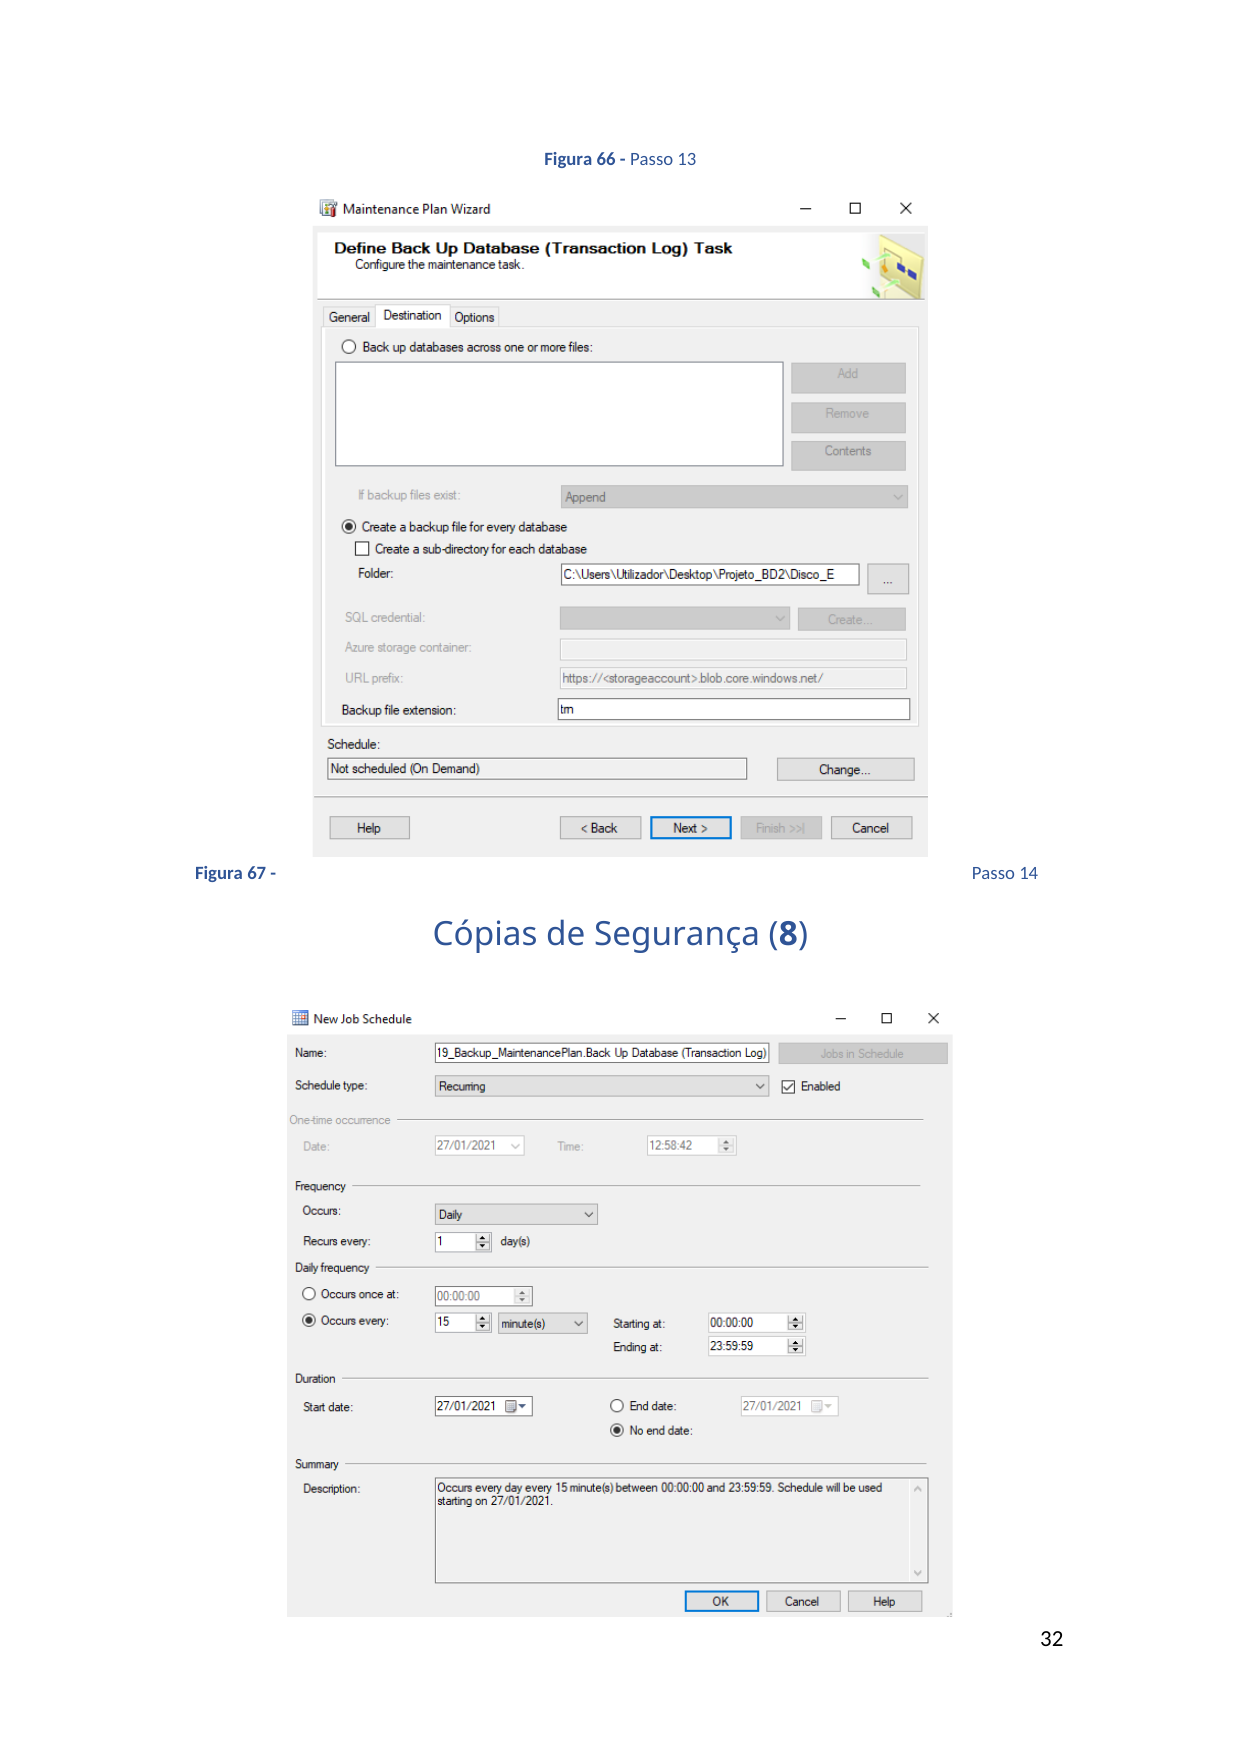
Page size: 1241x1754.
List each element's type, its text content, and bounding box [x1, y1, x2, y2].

subtitle Cópias de Segurança (8) [177, 909, 1063, 955]
text Figura 67 - Passo 14 [177, 861, 1063, 884]
text Figura 66 - Passo 13 [177, 148, 1063, 171]
picture [287, 1006, 953, 1616]
picture [312, 195, 928, 857]
